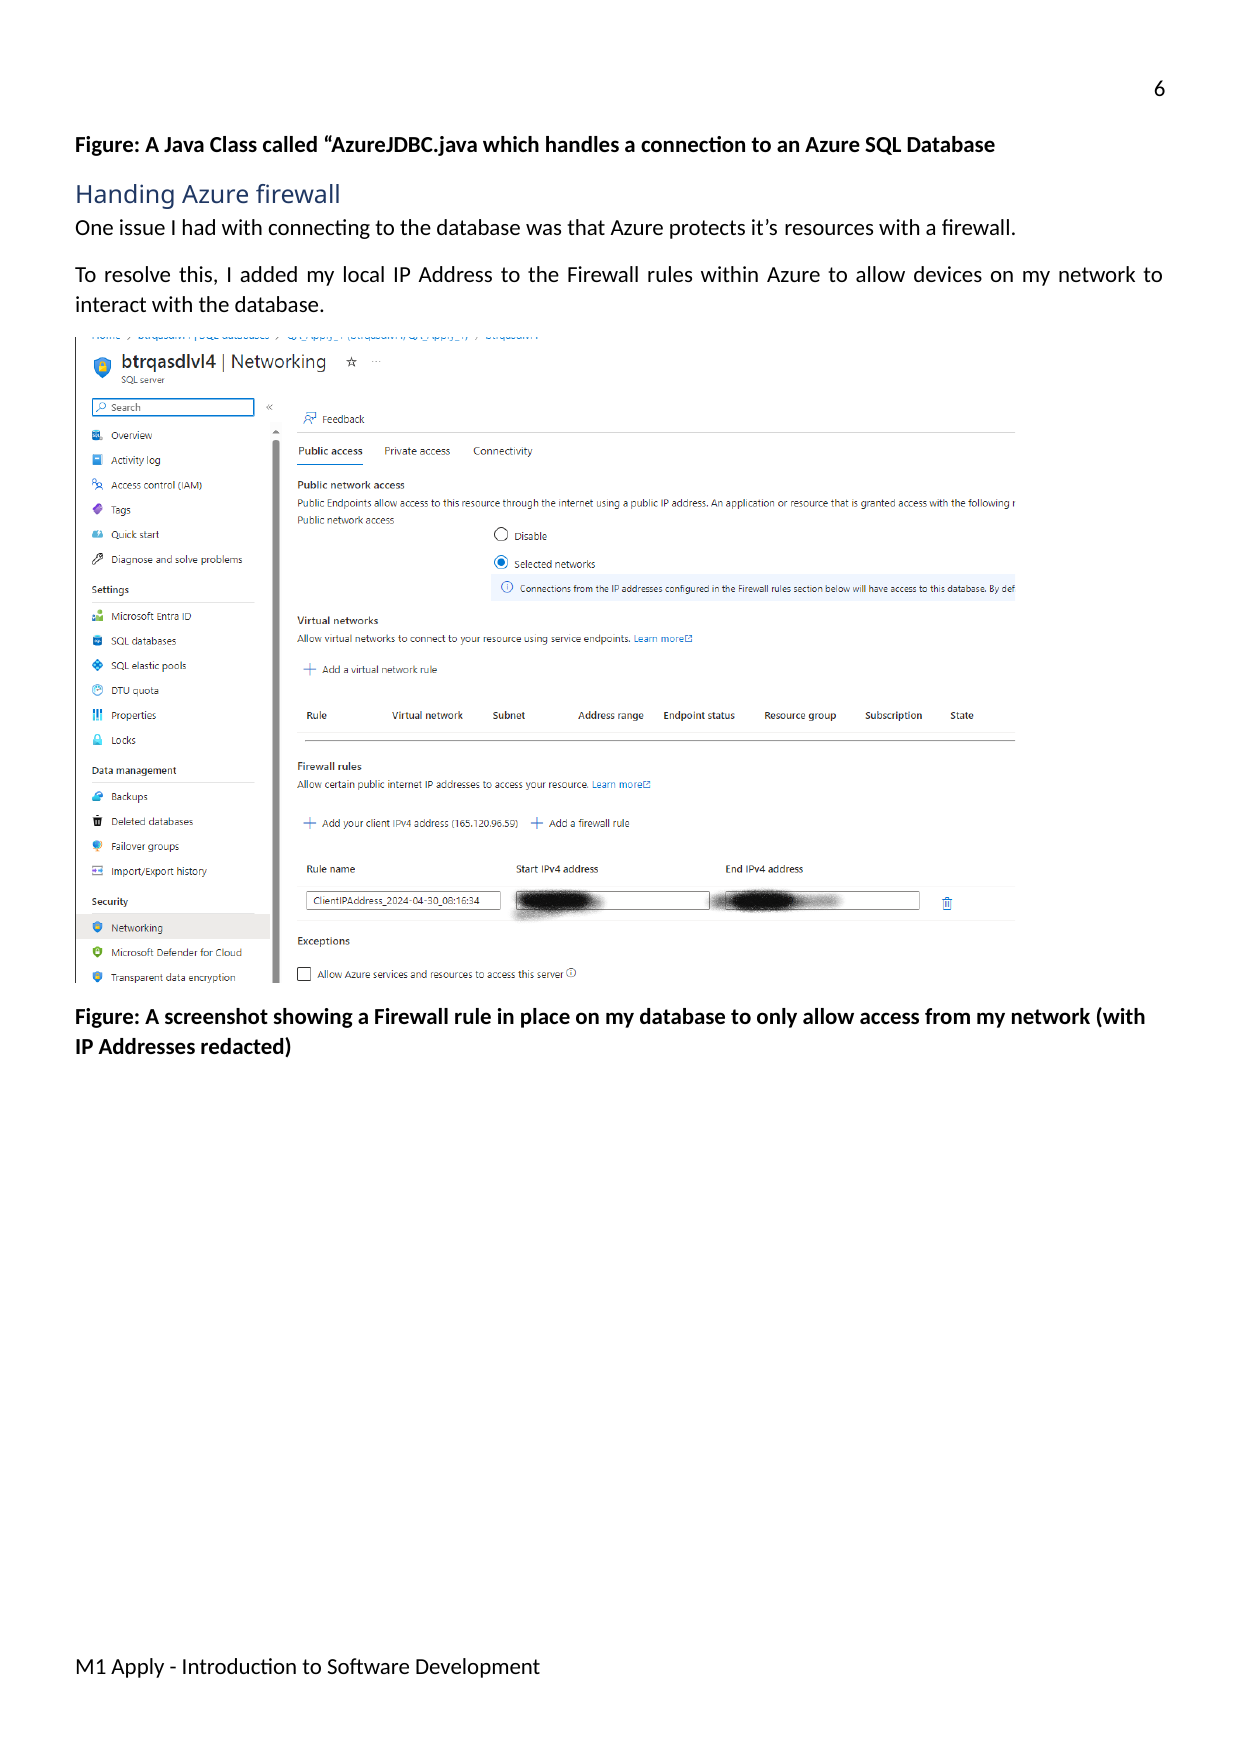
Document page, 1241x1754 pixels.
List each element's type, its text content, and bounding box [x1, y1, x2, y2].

text To resolve this, I added my local IP Address to the Firewall rules within Azure to allow devices on my network to interact with the database. [75, 260, 1165, 318]
text Figure: A Java Class called “AzureJDBC.java which handles a connection to an Azure SQL Database [75, 130, 1165, 158]
subtitle Handing Azure firewall [75, 177, 1165, 211]
picture [75, 337, 1016, 983]
text One issue I had with connecting to the database was that Azure protects it’s resources with a firewall. [75, 213, 1165, 241]
text Figure: A screenshot showing a Firewall rule in place on my database to only allow access from my network (with IP Addresses redacted) [75, 1002, 1165, 1060]
